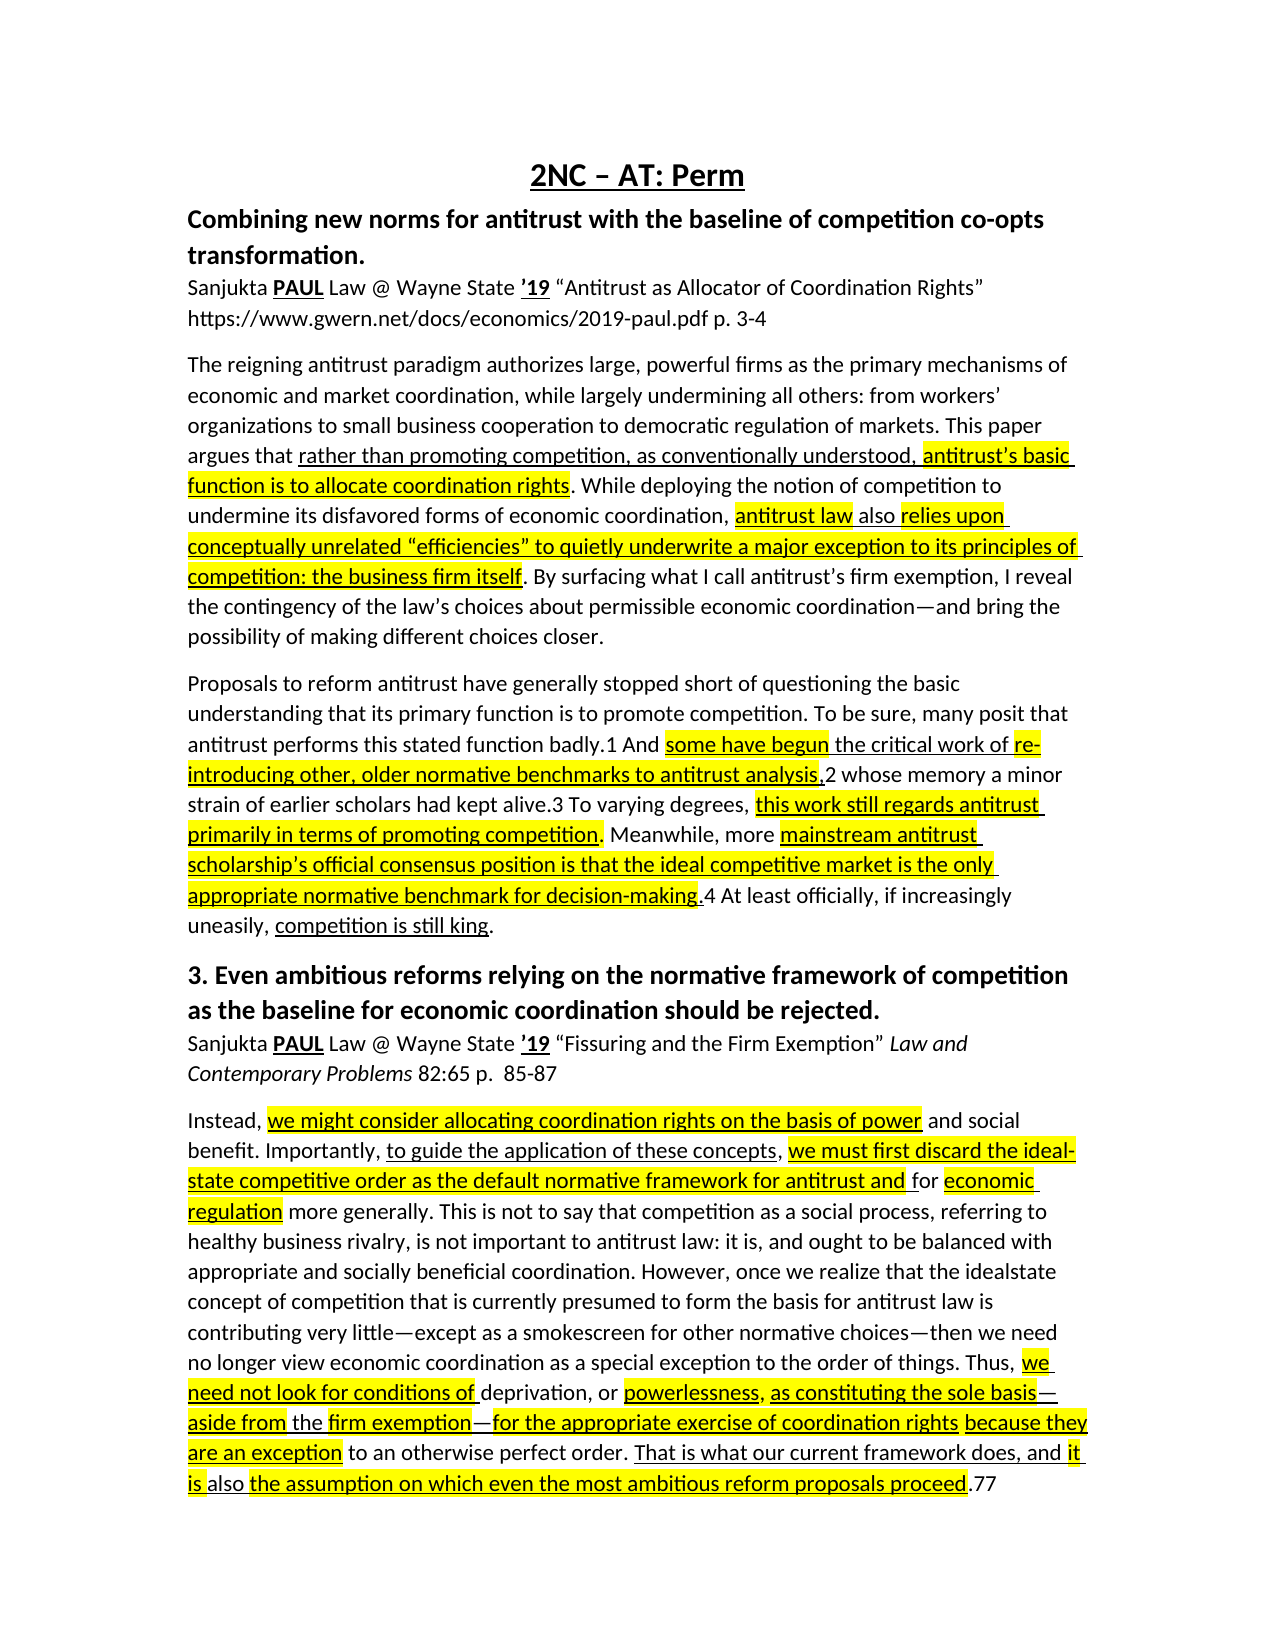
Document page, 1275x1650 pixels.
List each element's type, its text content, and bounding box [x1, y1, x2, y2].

text Instead, we might consider allocating coordination rights on the basis of power and social benefit. Importantly, to guide the application of these concepts, we must first discard the ideal-state competitive order as the default normative framework for antitrust and for economic regulation more generally. This is not to say that competition as a social process, referring to healthy business rivalry, is not important to antitrust law: it is, and ought to be balanced with appropriate and socially beneficial coordination. However, once we realize that the idealstate concept of competition that is currently presumed to form the basis for antitrust law is contributing very little—except as a smokescreen for other normative choices—then we need no longer view economic coordination as a special exception to the order of things. Thus, we need not look for conditions of deprivation, or powerlessness, as constituting the sole basis—aside from the firm exemption—for the appropriate exercise of coordination rights because they are an exception to an otherwise perfect order. That is what our current framework does, and it is also the assumption on which even the most ambitious reform proposals proceed.77 [187, 1106, 1087, 1432]
text The reigning antitrust paradigm authorizes large, powerful firms as the primary mechanisms of economic and market coordination, while largely undermining all others: from workers’ organizations to small business cooperation to democratic regulation of markets. This paper argues that rather than promoting competition, as conventionally understood, antitrust’s basic function is to allocate coordination rights. While deploying the notion of competition to undermine its disfavored forms of economic coordination, antitrust law also relies upon conceptually unrelated “efficiencies” to quietly underwrite a major exception to its principles of competition: the business firm itself. By surfacing what I call antitrust’s firm exemption, I reveal the contingency of the law’s choices about permissible economic coordination—and bring the possibility of making different choices closer. [187, 351, 1087, 651]
text Proposals to reform antitrust have generally stopped short of questioning the basic understanding that its primary function is to promote competition. To be sure, many posit that antitrust performs this stated function badly.1 And some have begun the critical work of re-introducing other, older normative benchmarks to antitrust analysis,2 whose memory a minor strain of earlier scholars had kept alive.3 To varying degrees, this work still regards antitrust primarily in terms of promoting competition. Meanwhile, more mainstream antitrust scholarship’s official consensus position is that the ideal competitive market is the only appropriate normative benchmark for decision-making.4 At least officially, if increasingly uneasily, competition is still king. [187, 669, 1087, 939]
text Sanjukta PAUL Law @ Wayne State ’19 “Antitrust as Allocator of Coordination Rights” https://www.gwern.net/docs/economics/2019-paul.pdf p. 3-4 [187, 273, 1087, 332]
subtitle 3. Even ambitious reforms relying on the normative framework of competition as the baseline for economic coordination should be rejected. [187, 958, 1087, 1027]
text Sanjukta PAUL Law @ Wayne State ’19 “Fissuring and the Firm Exemption” Law and Contemporary Problems 82:65 p. 85-87 [187, 1029, 1087, 1087]
subtitle Combining new norms for antitrust with the baseline of competition co-opts transformation. [187, 202, 1087, 271]
subtitle 2NC – AT: Perm [187, 154, 1087, 195]
